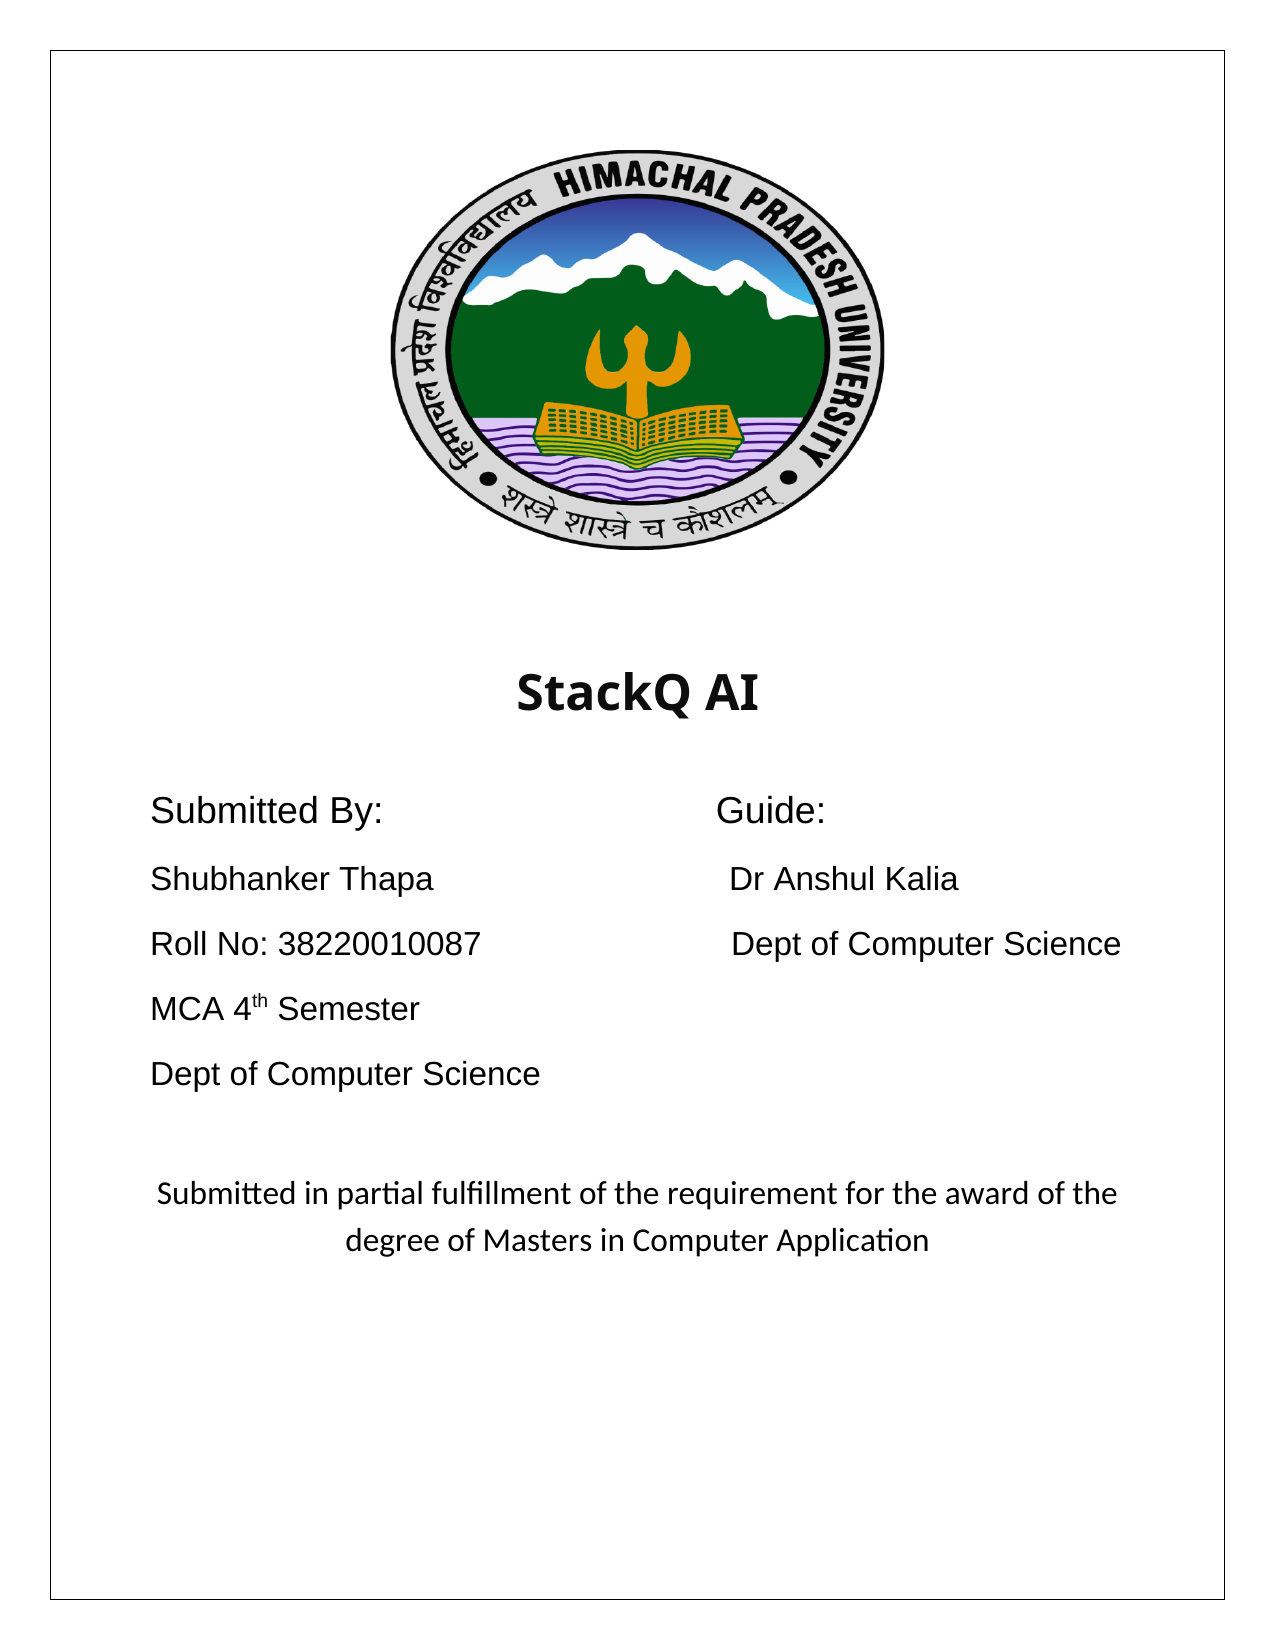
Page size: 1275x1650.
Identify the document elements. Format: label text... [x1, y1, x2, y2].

text Roll No: 38220010087 Dept of Computer Science [150, 924, 1125, 962]
text MCA 4th Semester [150, 989, 1125, 1027]
picture [390, 150, 885, 550]
text Submitted By: Guide: [150, 788, 1125, 832]
text Shubhanker Thapa Dr Anshul Kalia [150, 859, 1125, 897]
subtitle StackQ AI [150, 657, 1125, 725]
text Submitted in partial fulfillment of the requirement for the award of the degree of Masters in Computer Application [150, 1172, 1125, 1259]
text Dept of Computer Science [150, 1054, 1125, 1092]
